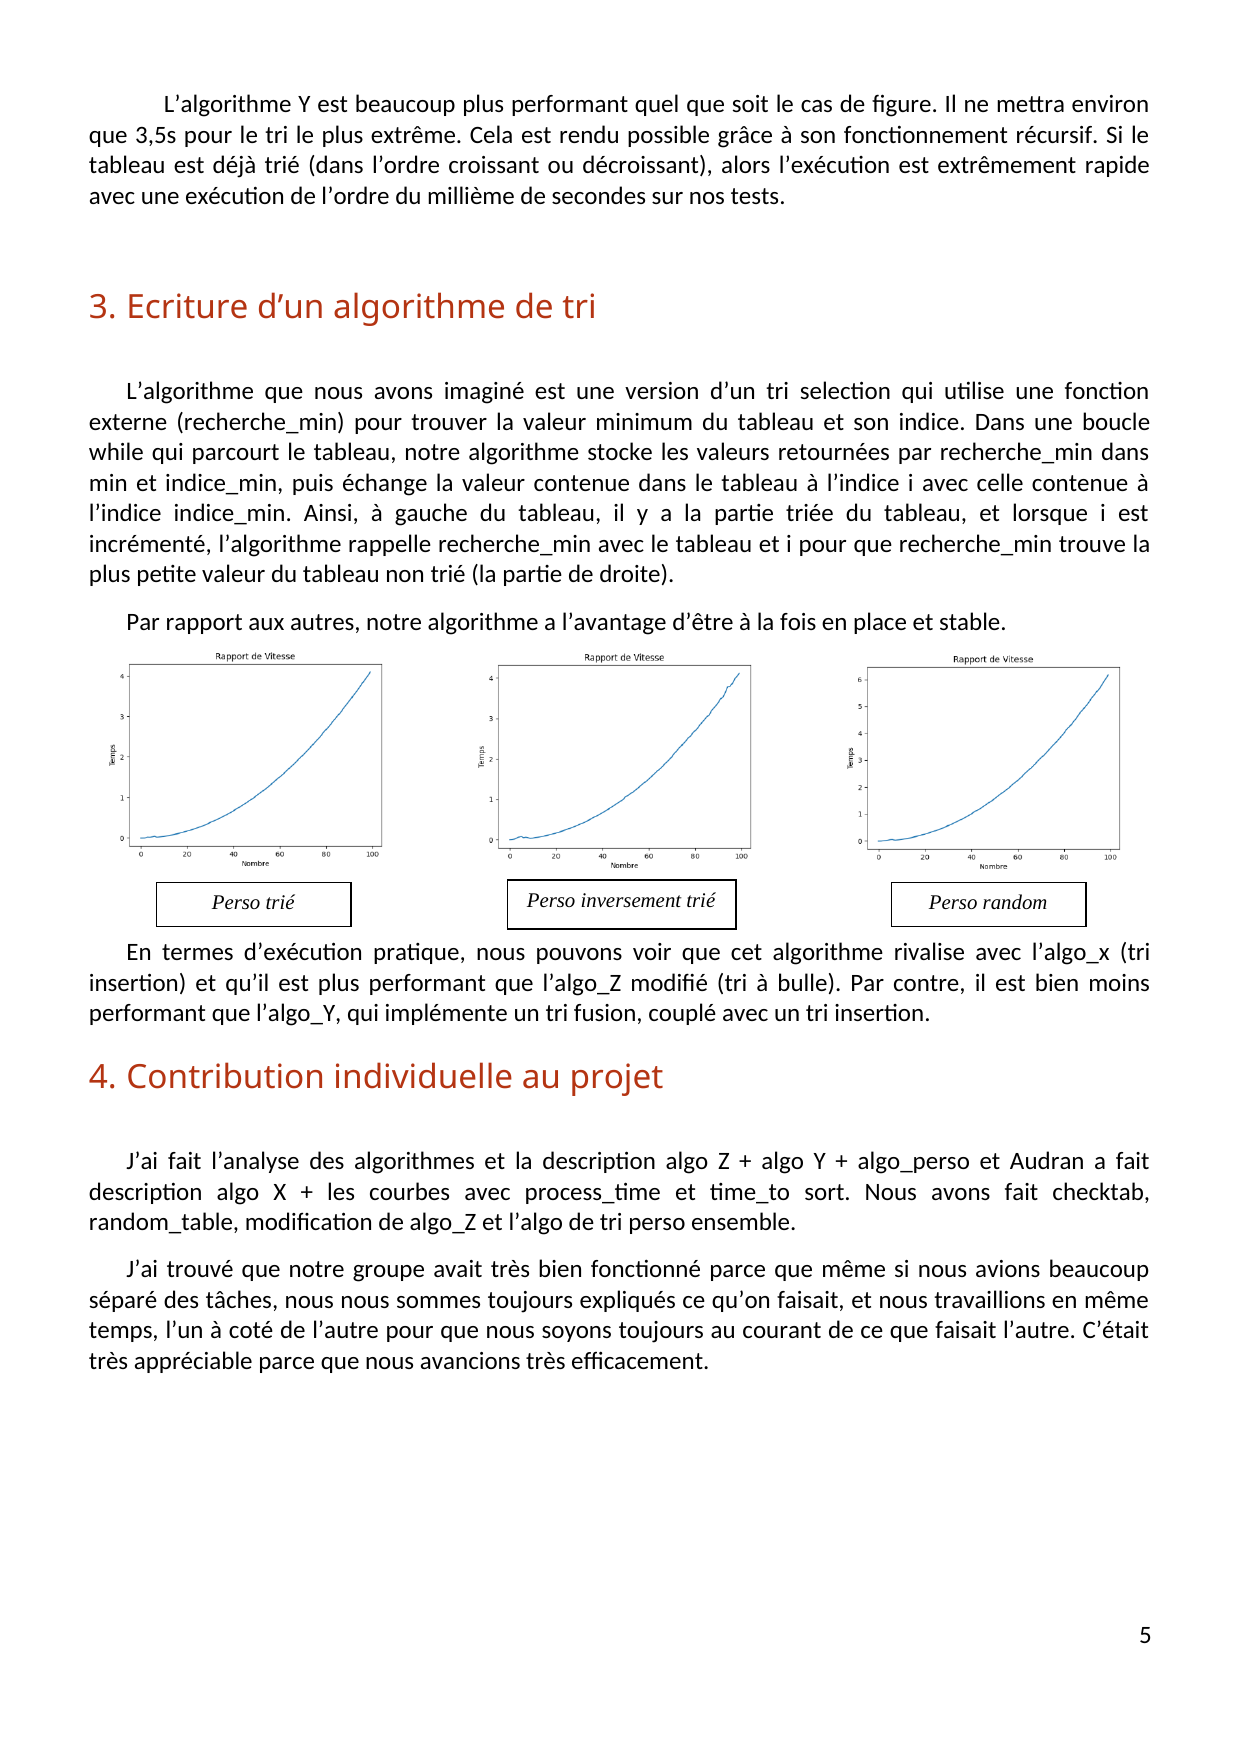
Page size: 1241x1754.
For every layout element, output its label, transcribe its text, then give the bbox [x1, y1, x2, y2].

text J’ai trouvé que notre groupe avait très bien fonctionné parce que même si nous avions beaucoup séparé des tâches, nous nous sommes toujours expliqués ce qu’on faisait, et nous travaillions en même temps, l’un à coté de l’autre pour que nous soyons toujours au courant de ce que faisait l’autre. C’était très appréciable parce que nous avancions très efficacement. [89, 1253, 1152, 1376]
text J’ai fait l’analyse des algorithmes et la description algo Z + algo Y + algo_perso et Audran a fait description algo X + les courbes avec process_time et time_to sort. Nous avons fait checktab, random_table, modification de algo_Z et l’algo de tri perso ensemble. [89, 1145, 1152, 1237]
text En termes d’exécution pratique, nous pouvons voir que cet algorithme rivalise avec l’algo_x (tri insertion) et qu’il est plus performant que l’algo_Z modifié (tri à bulle). Par contre, il est bien moins performant que l’algo_Y, qui implémente un tri fusion, couplé avec un tri insertion. [89, 936, 1152, 1028]
text L’algorithme Y est beaucoup plus performant quel que soit le cas de figure. Il ne mettra environ que 3,5s pour le tri le plus extrême. Cela est rendu possible grâce à son fonctionnement récursif. Si le tableau est déjà trié (dans l’ordre croissant ou décroissant), alors l’exécution est extrêmement rapide avec une exécution de l’ordre du millième de secondes sur nos tests. [89, 89, 1152, 211]
picture [457, 636, 783, 874]
picture [826, 638, 1152, 875]
text L’algorithme que nous avons imaginé est une version d’un tri selection qui utilise une fonction externe (recherche_min) pour trouver la valeur minimum du tableau et son indice. Dans une boucle while qui parcourt le tableau, notre algorithme stocke les valeurs retournées par recherche_min dans min et indice_min, puis échange la valeur contenue dans le tableau à l’indice i avec celle contenue à l’indice indice_min. Ainsi, à gauche du tableau, il y a la partie triée du tableau, et lorsque i est incrémenté, l’algorithme rappelle recherche_min avec le tableau et i pour que recherche_min trouve la plus petite valeur du tableau non trié (la partie de droite). [89, 376, 1152, 589]
subtitle Ecriture d’un algorithme de tri [89, 283, 1152, 328]
picture [88, 635, 414, 872]
subtitle Contribution individuelle au projet [89, 1053, 1152, 1098]
text Par rapport aux autres, notre algorithme a l’avantage d’être à la fois en place et stable. [89, 606, 1152, 636]
